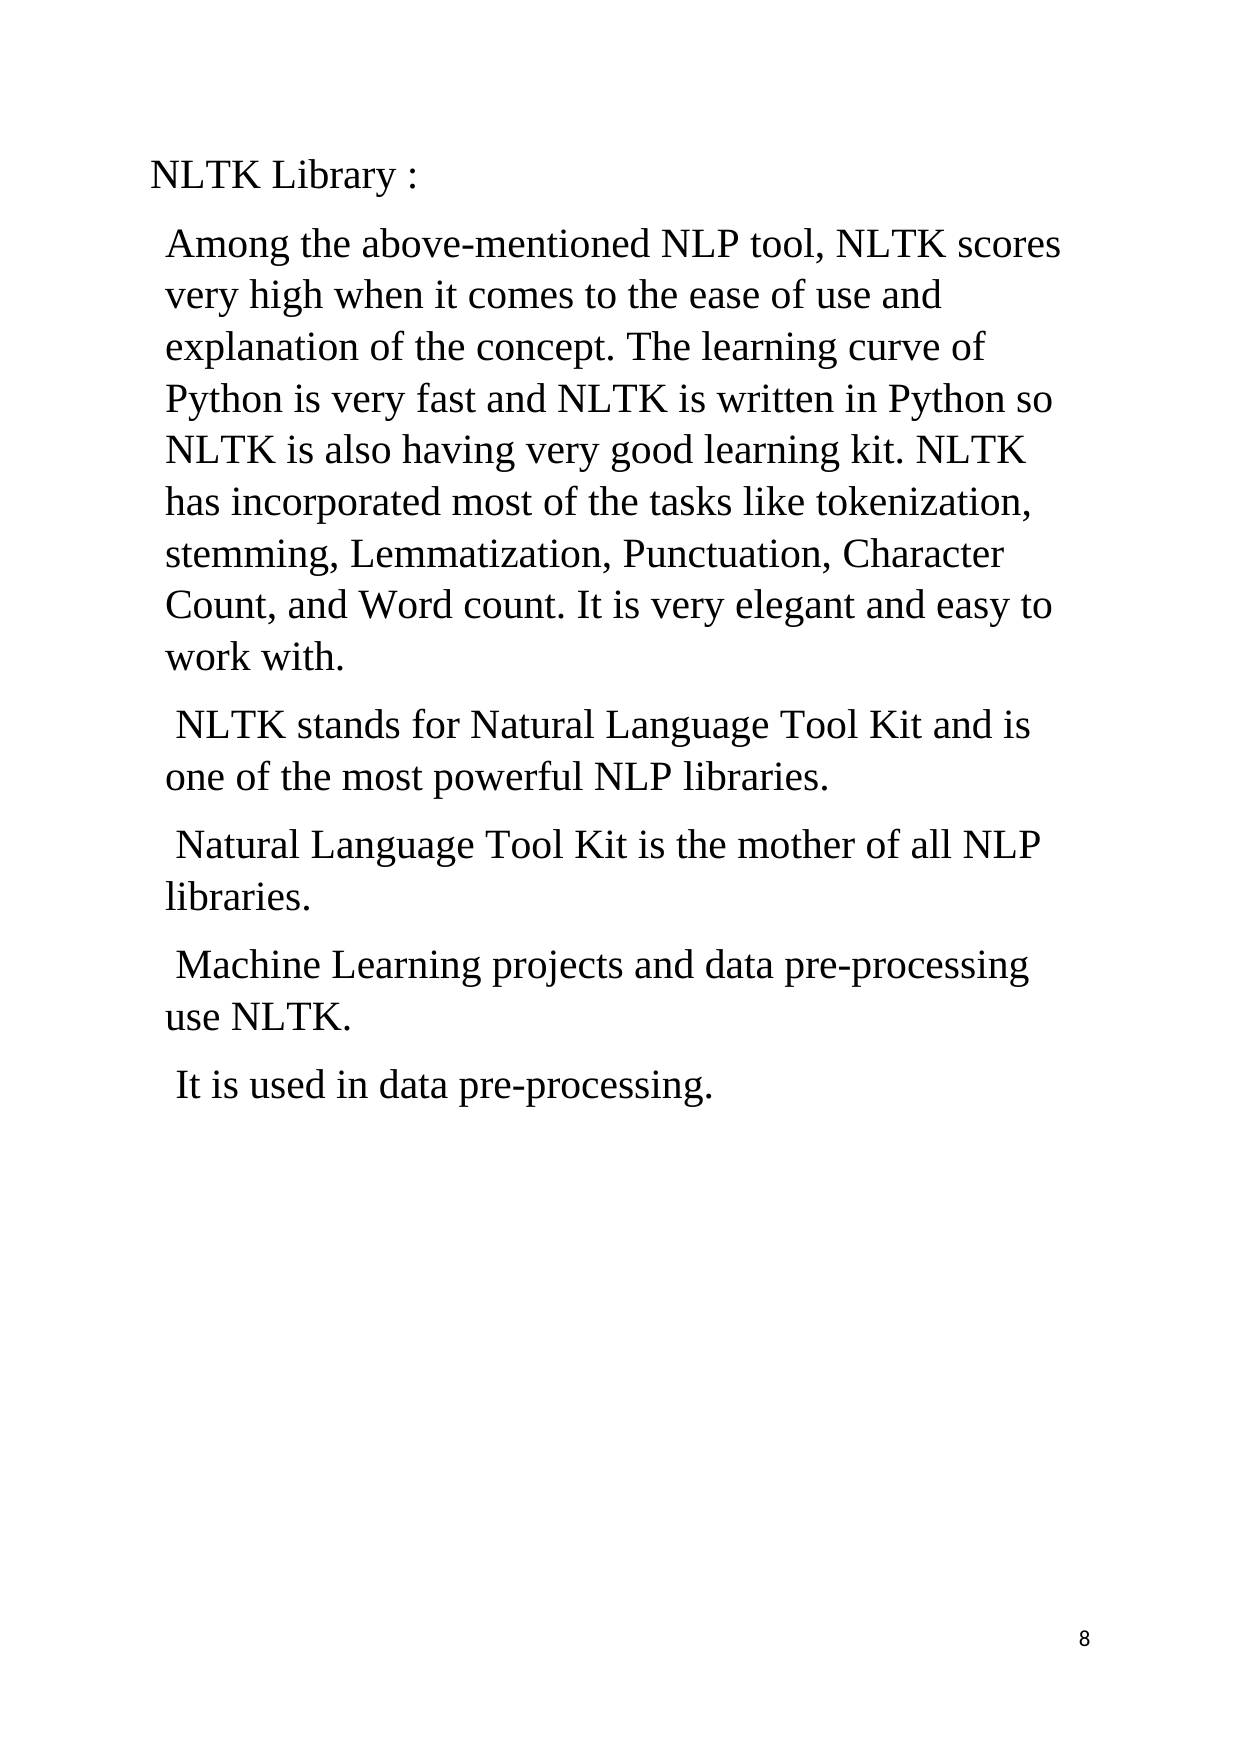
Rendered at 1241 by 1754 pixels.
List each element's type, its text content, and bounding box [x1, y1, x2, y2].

text It is used in data pre-processing. [165, 1060, 1090, 1108]
text Machine Learning projects and data pre-processing use NLTK. [165, 940, 1090, 1039]
text NLTK stands for Natural Language Tool Kit and is one of the most powerful NLP libraries. [165, 700, 1090, 799]
text NLTK Library : [150, 150, 1090, 198]
text Among the above-mentioned NLP tool, NLTK scores very high when it comes to the ease of use and explanation of the concept. The learning curve of Python is very fast and NLTK is written in Python so NLTK is also having very good learning kit. NLTK has incorporated most of the tasks like tokenization, stemming, Lemmatization, Punctuation, Character Count, and Word count. It is very elegant and easy to work with. [165, 218, 1090, 679]
text Natural Language Tool Kit is the mother of all NLP libraries. [165, 820, 1090, 919]
